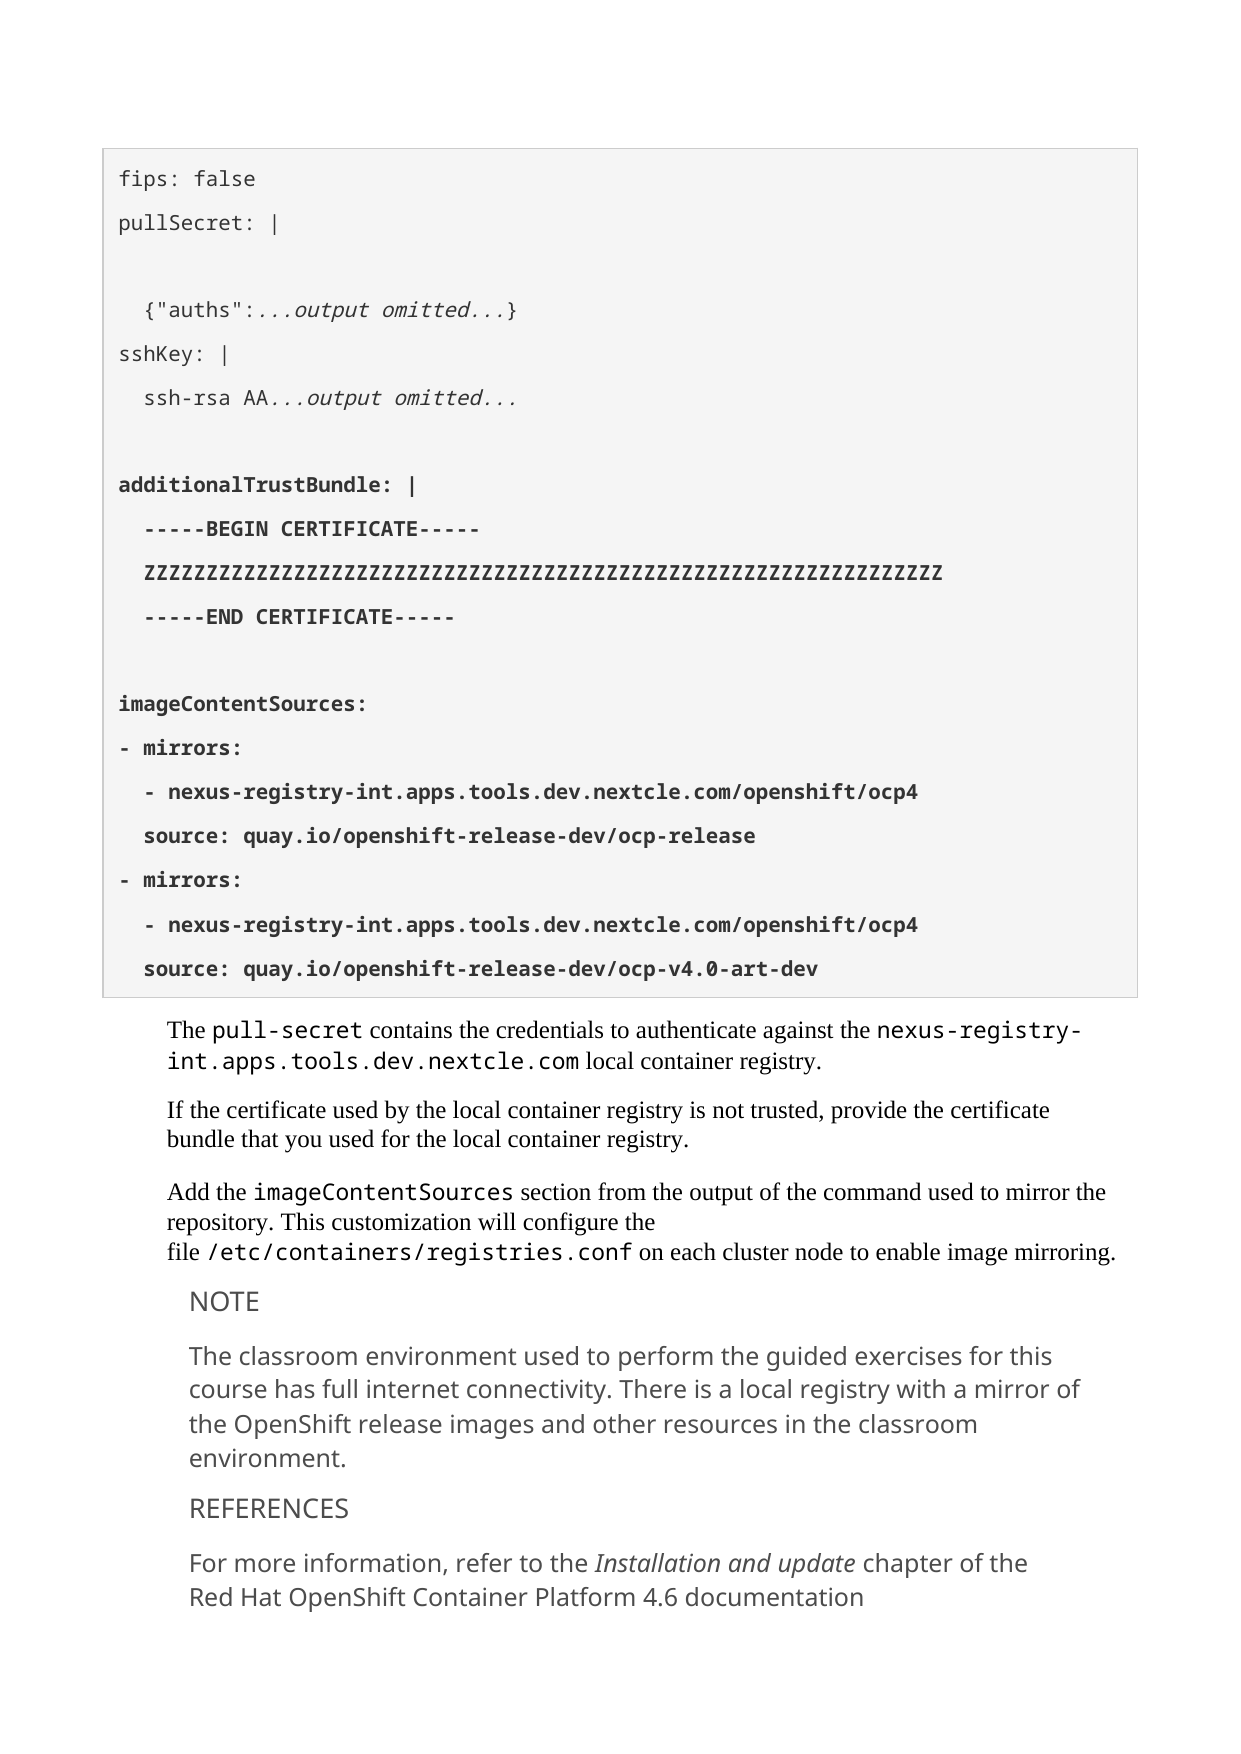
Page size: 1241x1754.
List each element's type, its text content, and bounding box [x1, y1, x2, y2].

text imageContentSources: [104, 630, 1137, 717]
text ZZZZZZZZZZZZZZZZZZZZZZZZZZZZZZZZZZZZZZZZZZZZZZZZZZZZZZZZZZZZZZZZ [104, 542, 1137, 586]
text - mirrors: [104, 849, 1137, 893]
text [188, 1545, 1122, 1613]
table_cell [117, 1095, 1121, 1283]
text - mirrors: [104, 717, 1137, 761]
subtitle NOTE [188, 1283, 1122, 1319]
text - nexus-registry-int.apps.tools.dev.nextcle.com/openshift/ocp4 [104, 761, 1137, 805]
subtitle REFERENCES [188, 1490, 1122, 1527]
text ssh-rsa AA...output omitted... [104, 367, 1137, 411]
text - nexus-registry-int.apps.tools.dev.nextcle.com/openshift/ocp4 [104, 893, 1137, 938]
text source: quay.io/openshift-release-dev/ocp-release [104, 805, 1137, 849]
text fips: false [104, 149, 1137, 192]
text {"auths":...output omitted...} [104, 236, 1137, 323]
text The classroom environment used to perform the guided exercises for this course has full internet connectivity. There is a local registry with a mirror of the OpenShift release images and other resources in the classroom environment. [188, 1338, 1122, 1474]
text sshKey: | [104, 323, 1137, 367]
text additionalTrustBundle: | [104, 411, 1137, 498]
text pullSecret: | [104, 192, 1137, 236]
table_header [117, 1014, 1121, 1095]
text source: quay.io/openshift-release-dev/ocp-v4.0-art-dev [104, 938, 1137, 997]
text -----END CERTIFICATE----- [104, 586, 1137, 630]
text -----BEGIN CERTIFICATE----- [104, 498, 1137, 542]
